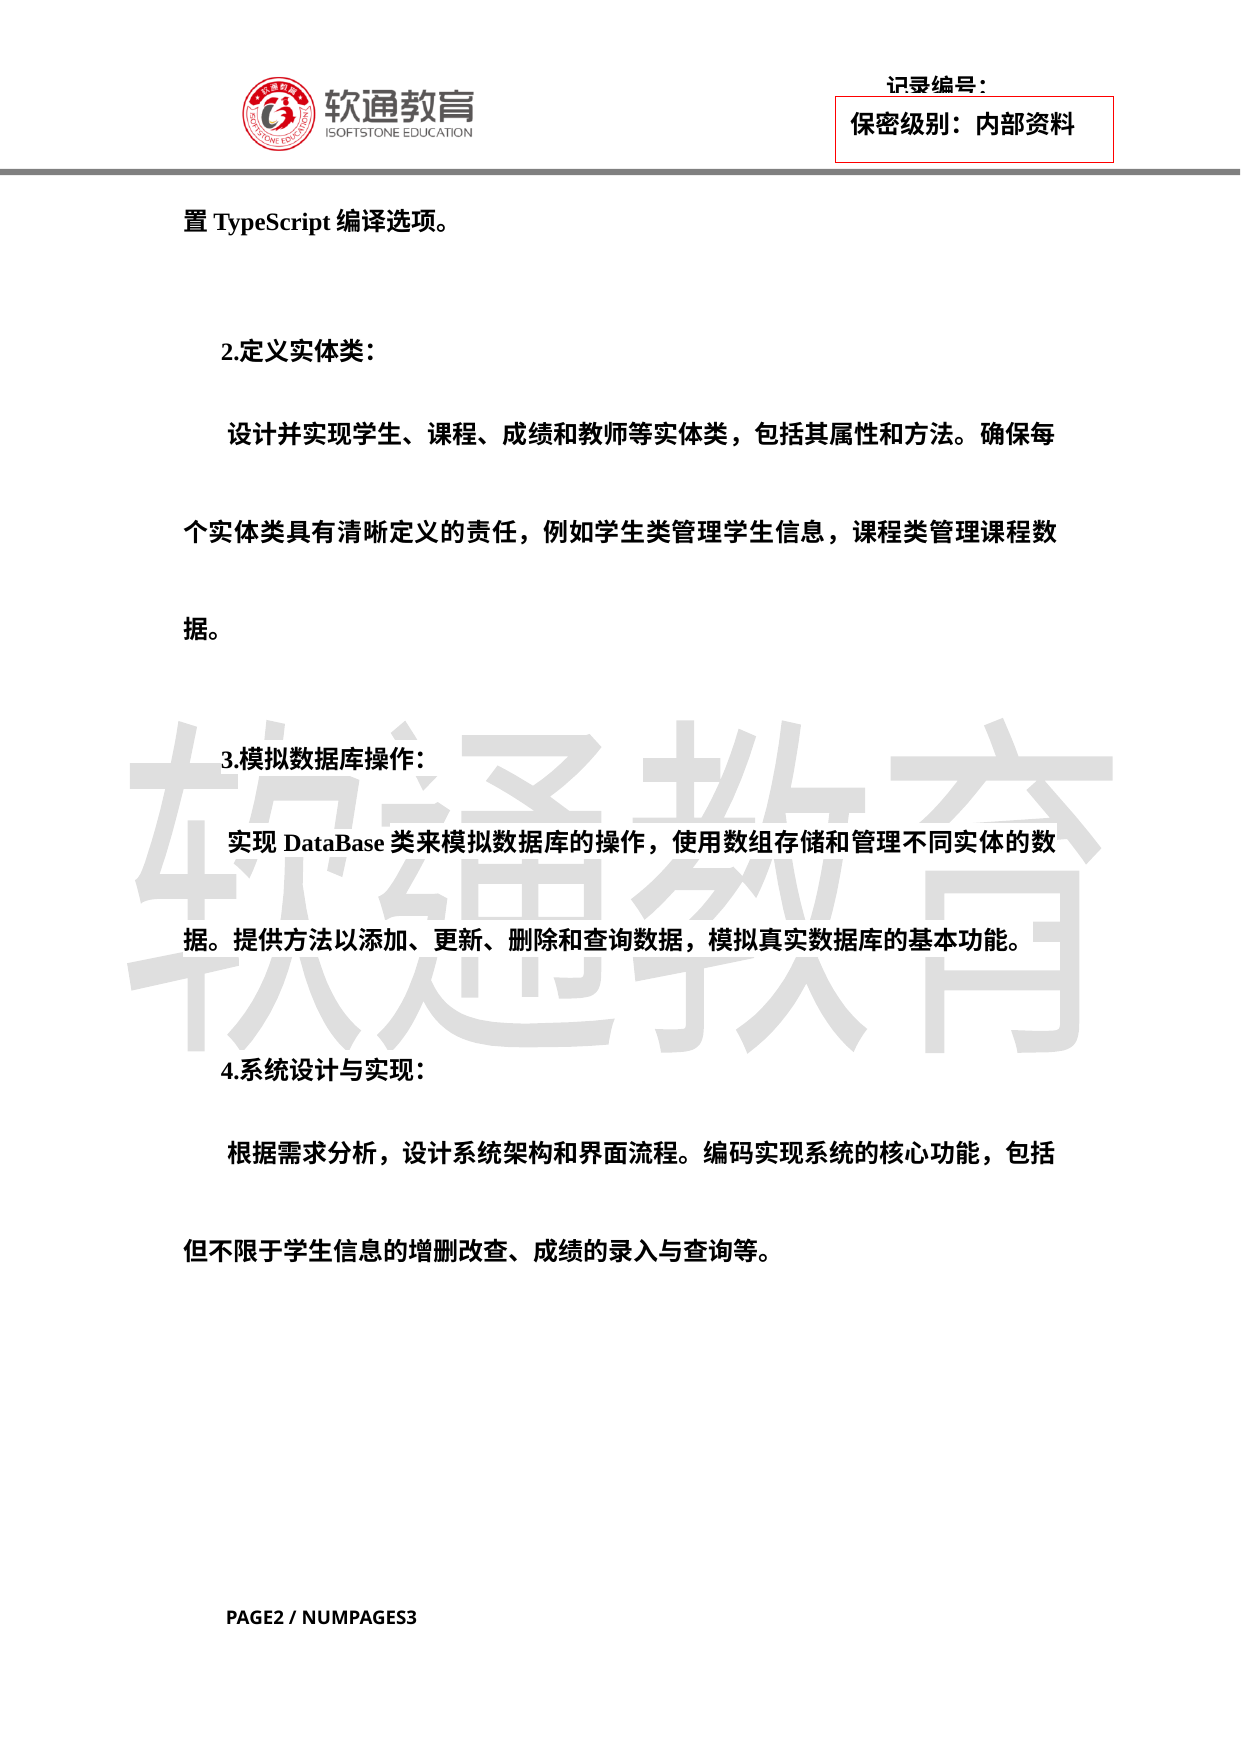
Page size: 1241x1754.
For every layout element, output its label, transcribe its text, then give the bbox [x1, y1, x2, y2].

list 4.系统设计与实现： [221, 1036, 1057, 1101]
list 设计并实现学生、课程、成绩和教师等实体类，包括其属性和方法。确保每个实体类具有清晰定义的责任，例如学生类管理学生信息，课程类管理课程数据。 [183, 400, 1057, 512]
list 实现DataBase类来模拟数据库的操作，使用数组存储和管理不同实体的数据。提供方法以添加、更新、删除和查询数据，模拟真实数据库的基本功能。 [183, 808, 1057, 971]
list 2.定义实体类： [221, 317, 1057, 382]
list 3.模拟数据库操作： [221, 725, 1057, 790]
list 根据需求分析，设计系统架构和界面流程。编码实现系统的核心功能，包括但不限于学生信息的增删改查、成绩的录入与查询等。 [183, 1119, 1057, 1282]
list 安装Node.js和npm（Node包管理器）。选择并配置文本编辑器或集成开发环境（IDE），如Visual Studio Code。创建新的NPM项目，初始化项目文件和设置TypeScript编译选项。 [183, 187, 1057, 252]
list 设计并实现学生、课程、成绩和教师等实体类，包括其属性和方法。确保每个实体类具有清晰定义的责任，例如学生类管理学生信息，课程类管理课程数据。 [183, 548, 1057, 660]
picture [239, 75, 476, 153]
